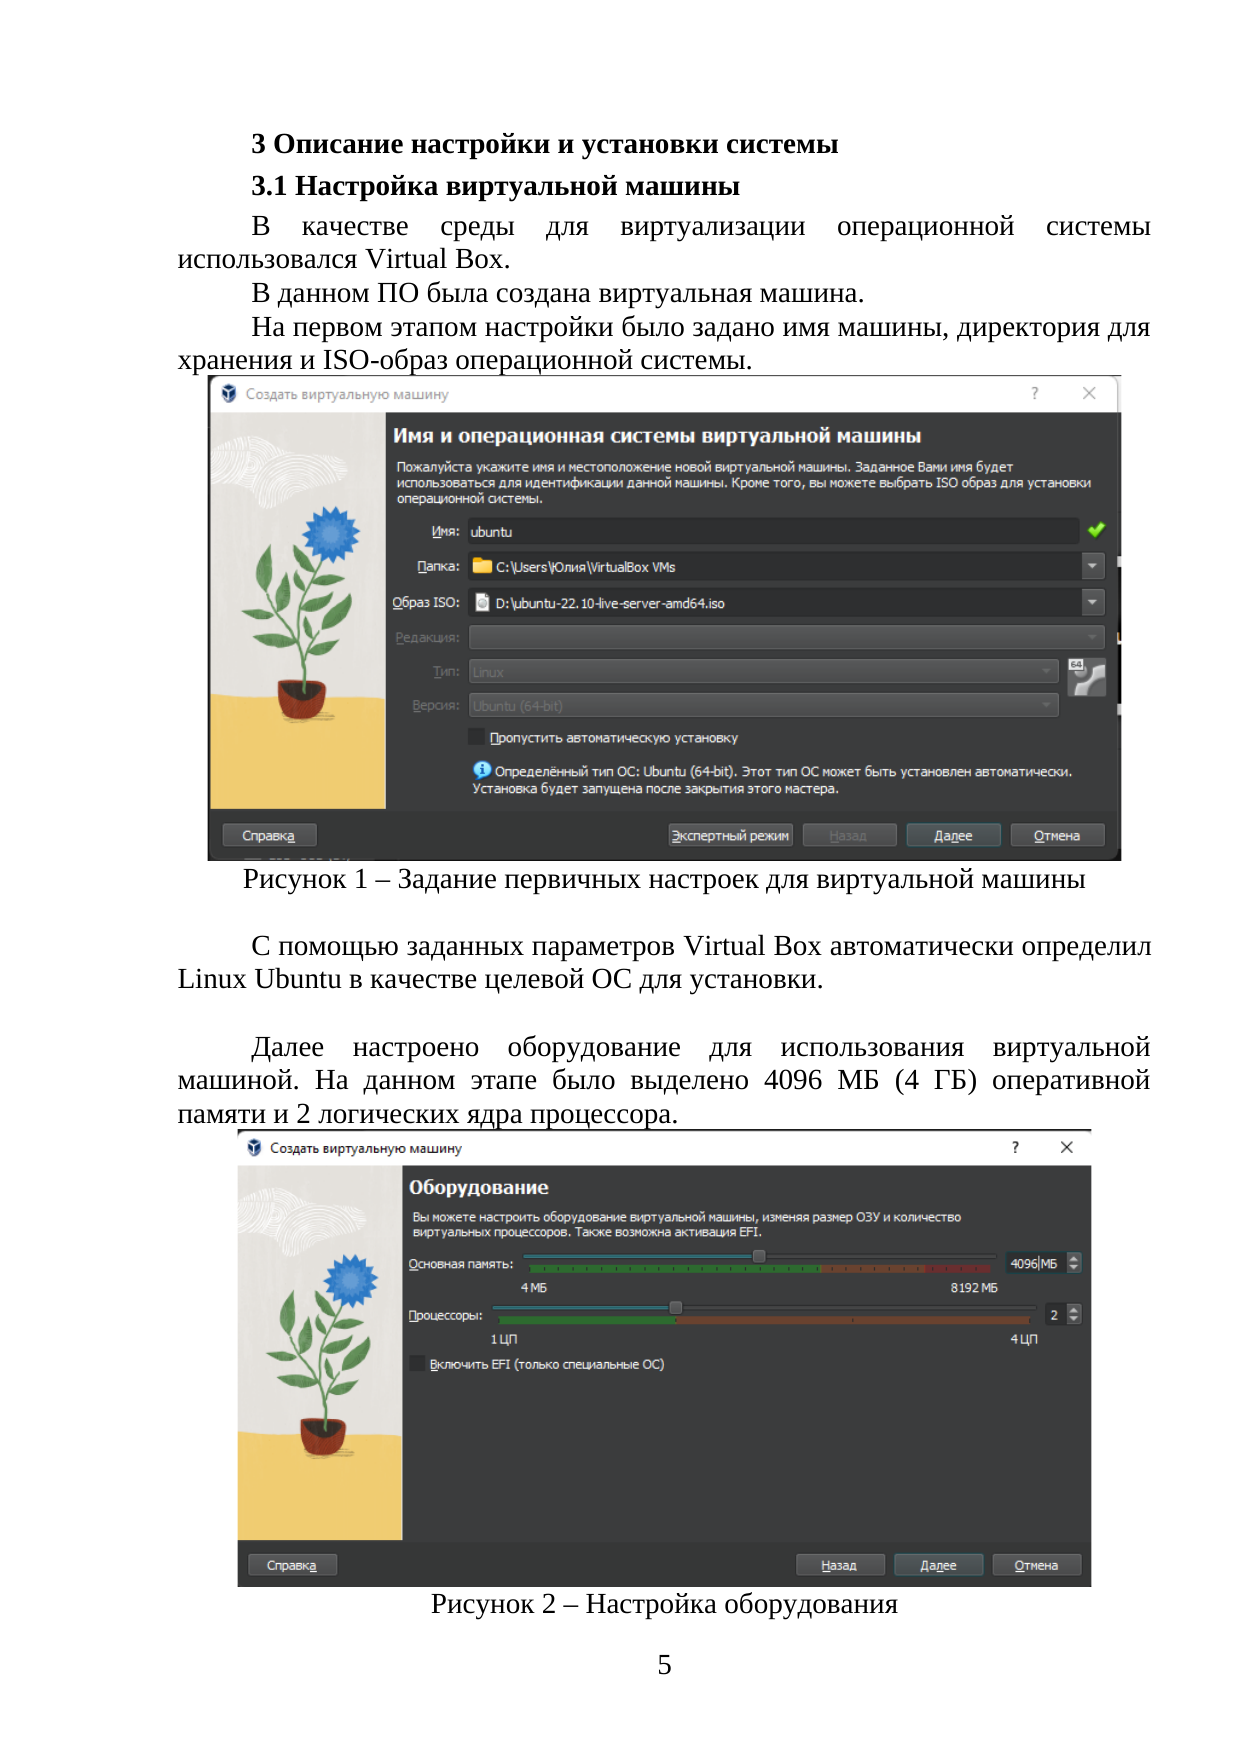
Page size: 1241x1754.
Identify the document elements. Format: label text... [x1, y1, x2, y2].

picture [207, 375, 1122, 861]
text В качестве среды для виртуализации операционной системы использовался Virtual Box. [177, 208, 1152, 275]
text 3 Описание настройки и установки системы [177, 126, 1152, 160]
text 3.1 Настройка виртуальной машины [177, 168, 1152, 202]
text В данном ПО была создана виртуальная машина. [177, 275, 1152, 309]
picture [237, 1129, 1092, 1587]
text С помощью заданных параметров Virtual Box автоматически определил Linux Ubuntu в качестве целевой ОС для установки. [177, 928, 1152, 995]
text Далее настроено оборудование для использования виртуальной машиной. На данном этапе было выделено 4096 МБ (4 ГБ) оперативной памяти и 2 логических ядра процессора. [177, 1029, 1152, 1129]
text На первом этапом настройки было задано имя машины, директория для хранения и ISO-образ операционной системы. [177, 309, 1152, 376]
text Рисунок 1 – Задание первичных настроек для виртуальной машины [177, 861, 1152, 894]
text Рисунок 2 – Настройка оборудования [177, 1587, 1152, 1620]
